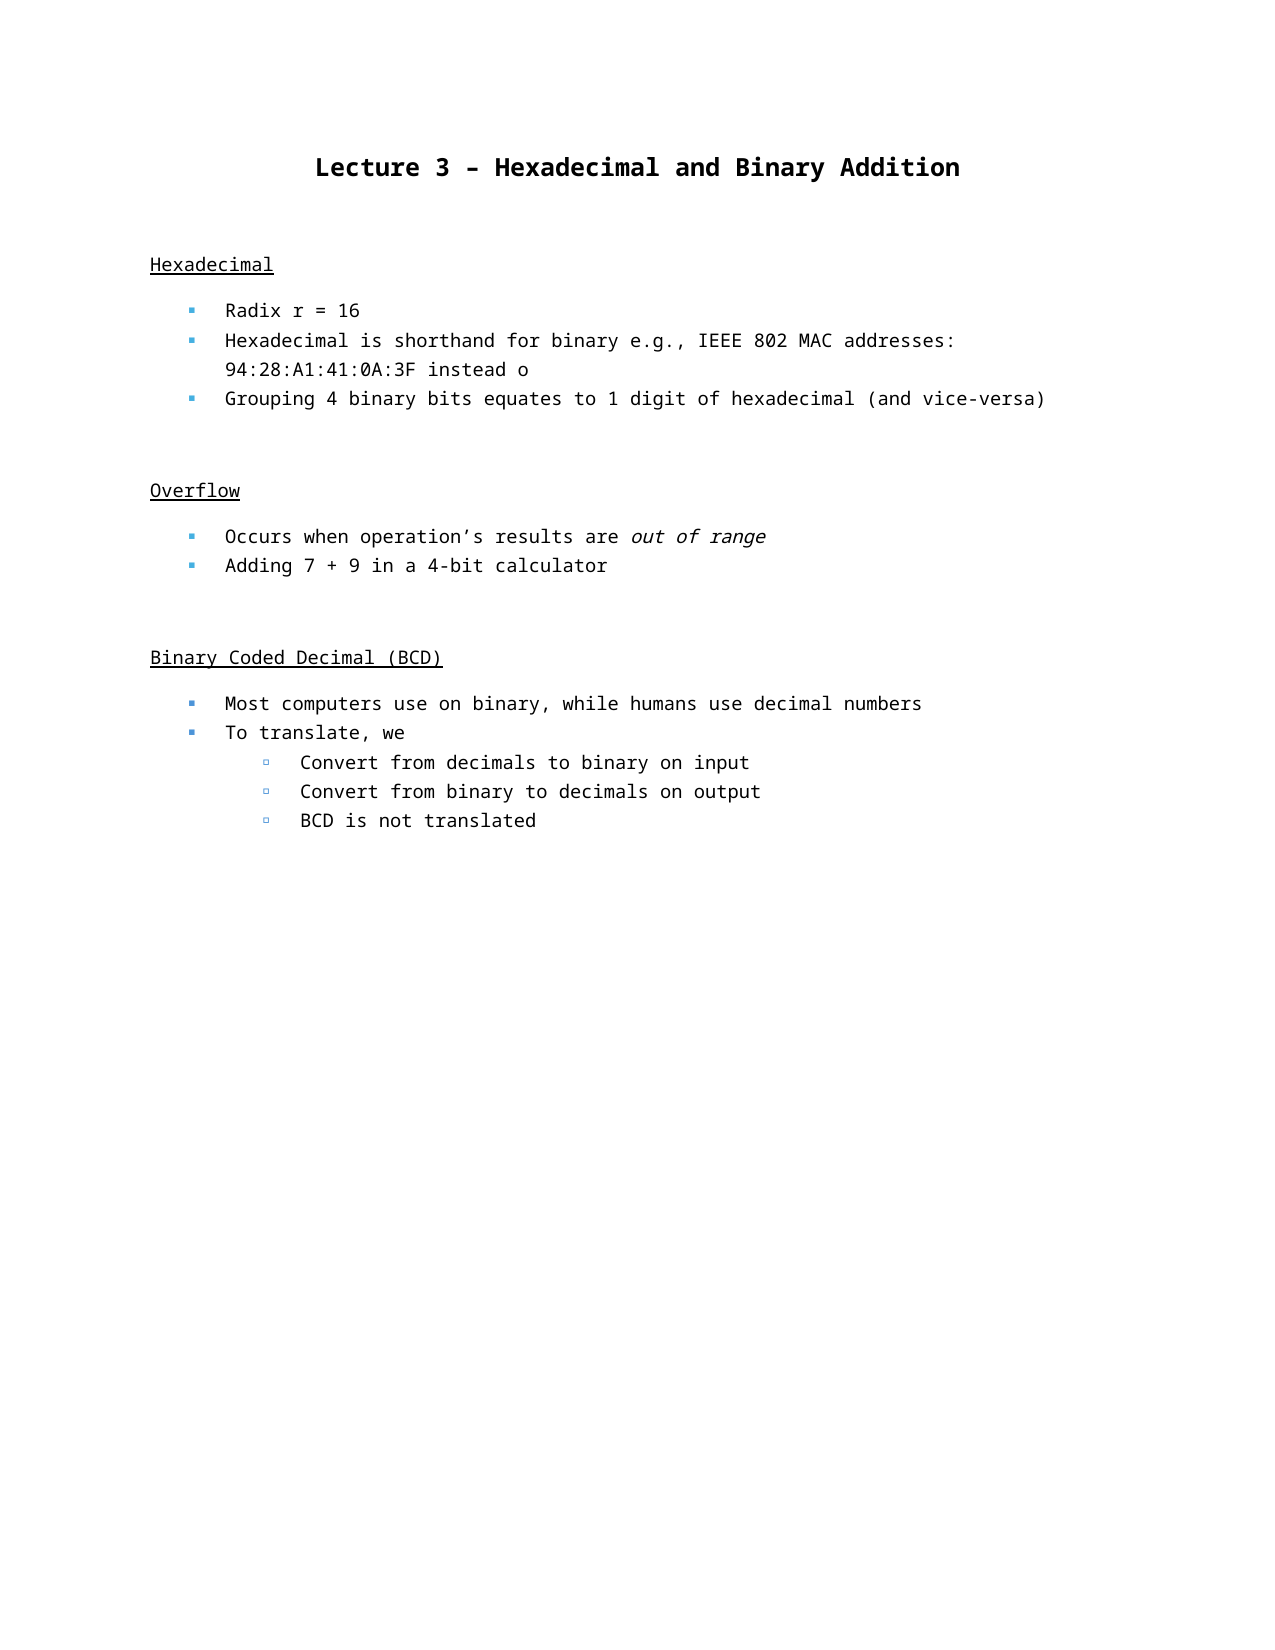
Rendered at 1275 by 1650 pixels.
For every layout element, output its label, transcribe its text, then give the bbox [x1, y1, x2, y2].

list Hexadecimal is shorthand for binary e.g., IEEE 802 MAC addresses: 94:28:A1:41:0A:3F instead o [187, 327, 1125, 382]
list Adding 7 + 9 in a 4-bit calculator [187, 553, 1125, 578]
text Overflow [150, 477, 1125, 503]
text Binary Coded Decimal (BCD) [150, 644, 1125, 670]
list Convert from binary to decimals on output [262, 778, 1125, 804]
list BCD is not translated [262, 807, 1125, 833]
list Convert from decimals to binary on input [262, 749, 1125, 774]
list Radix r = 16 [187, 298, 1125, 323]
text Hexadecimal [150, 252, 1125, 277]
list Most computers use on binary, while humans use decimal numbers [187, 690, 1125, 716]
list Occurs when operation’s results are out of range [187, 523, 1125, 549]
list To translate, we [187, 720, 1125, 745]
text Lecture 3 – Hexadecimal and Binary Addition [150, 150, 1125, 184]
list Grouping 4 binary bits equates to 1 digit of hexadecimal (and vice-versa) [187, 386, 1125, 411]
